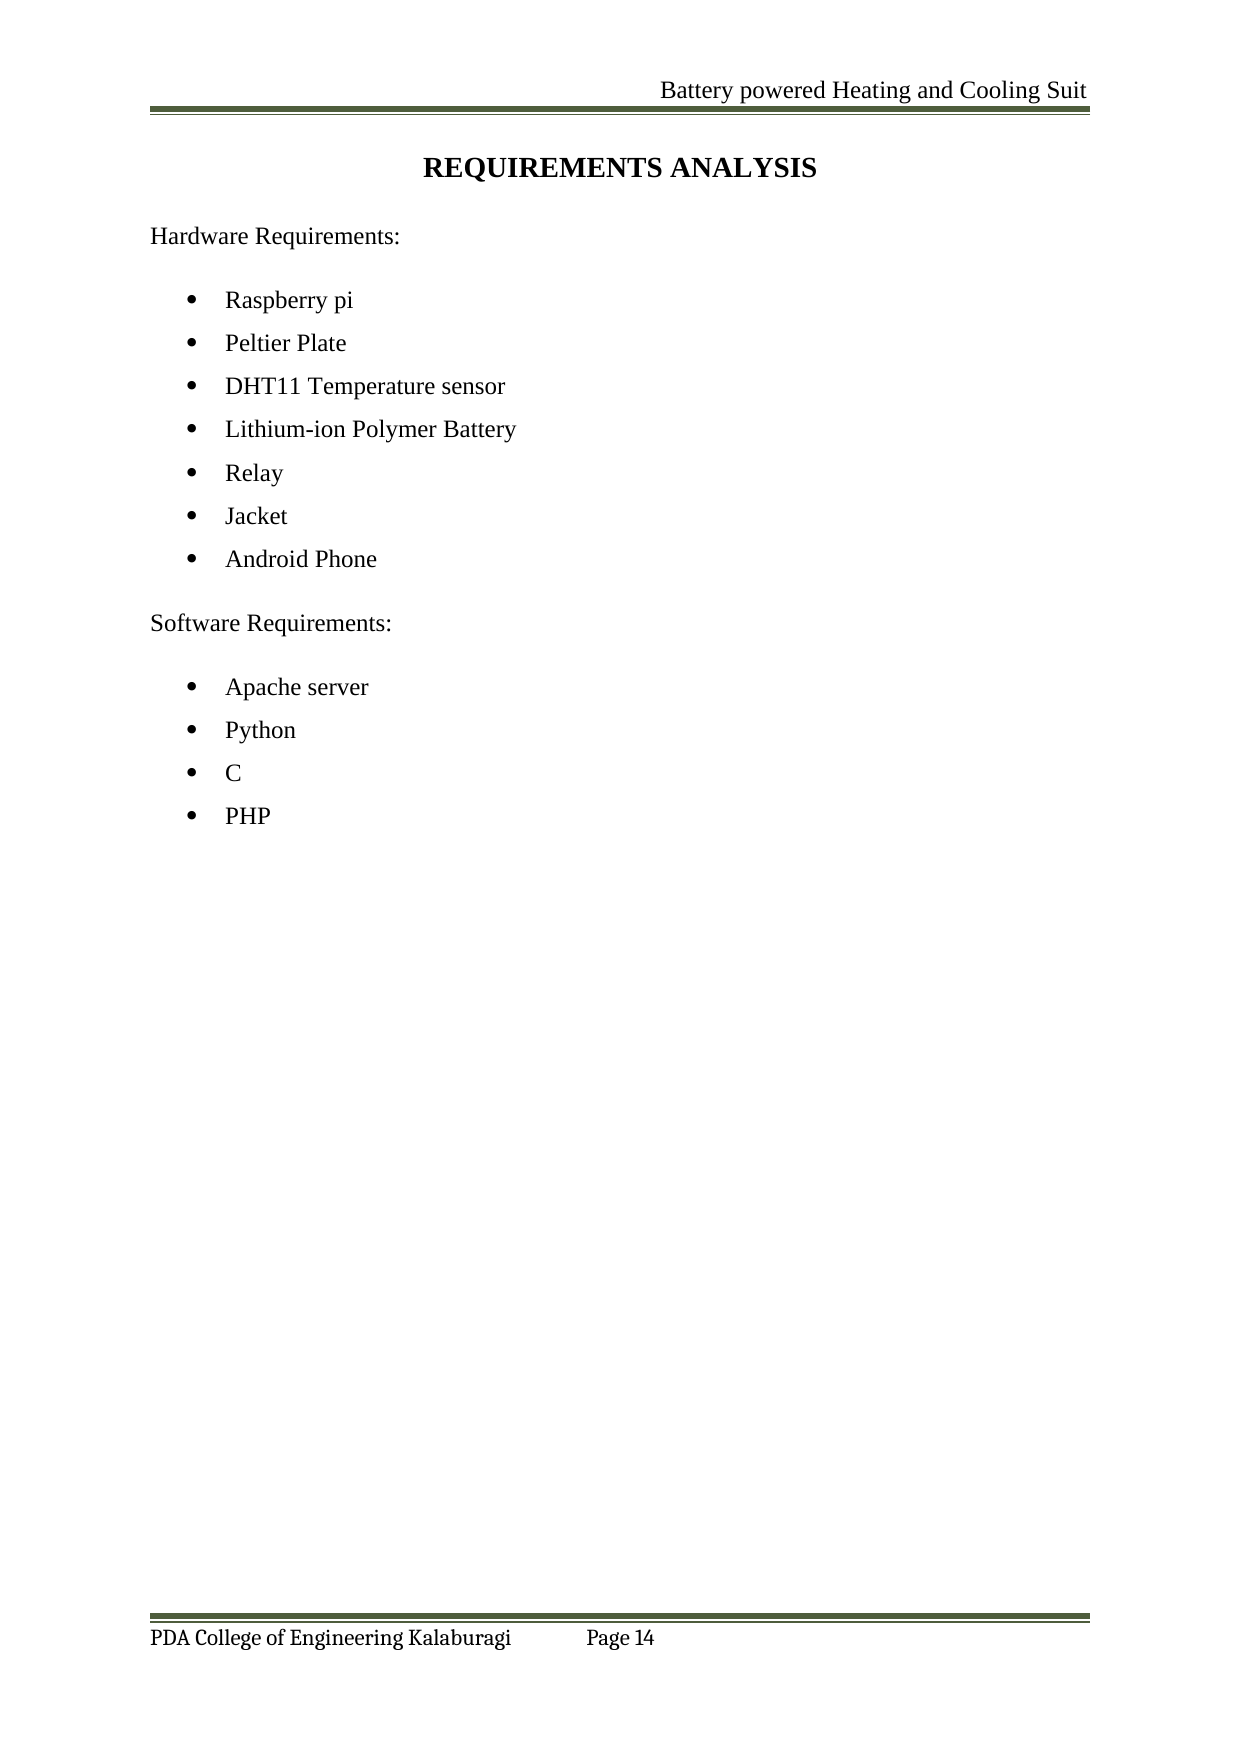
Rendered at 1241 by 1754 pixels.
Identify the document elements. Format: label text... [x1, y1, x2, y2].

text Hardware Requirements: [150, 221, 1090, 250]
list Peltier Plate [187, 328, 1090, 357]
list PHP [187, 801, 1090, 830]
list Relay [187, 458, 1090, 486]
text REQUIREMENTS ANALYSIS [150, 150, 1090, 183]
list Python [187, 715, 1090, 744]
list Android Phone [187, 544, 1090, 573]
list Raspberry pi [187, 285, 1090, 314]
list Lithium-ion Polymer Battery [187, 414, 1090, 443]
list DHT11 Temperature sensor [187, 371, 1090, 400]
list Jacket [187, 501, 1090, 529]
list Apache server [187, 672, 1090, 701]
text Software Requirements: [150, 608, 1090, 637]
list C [187, 758, 1090, 787]
